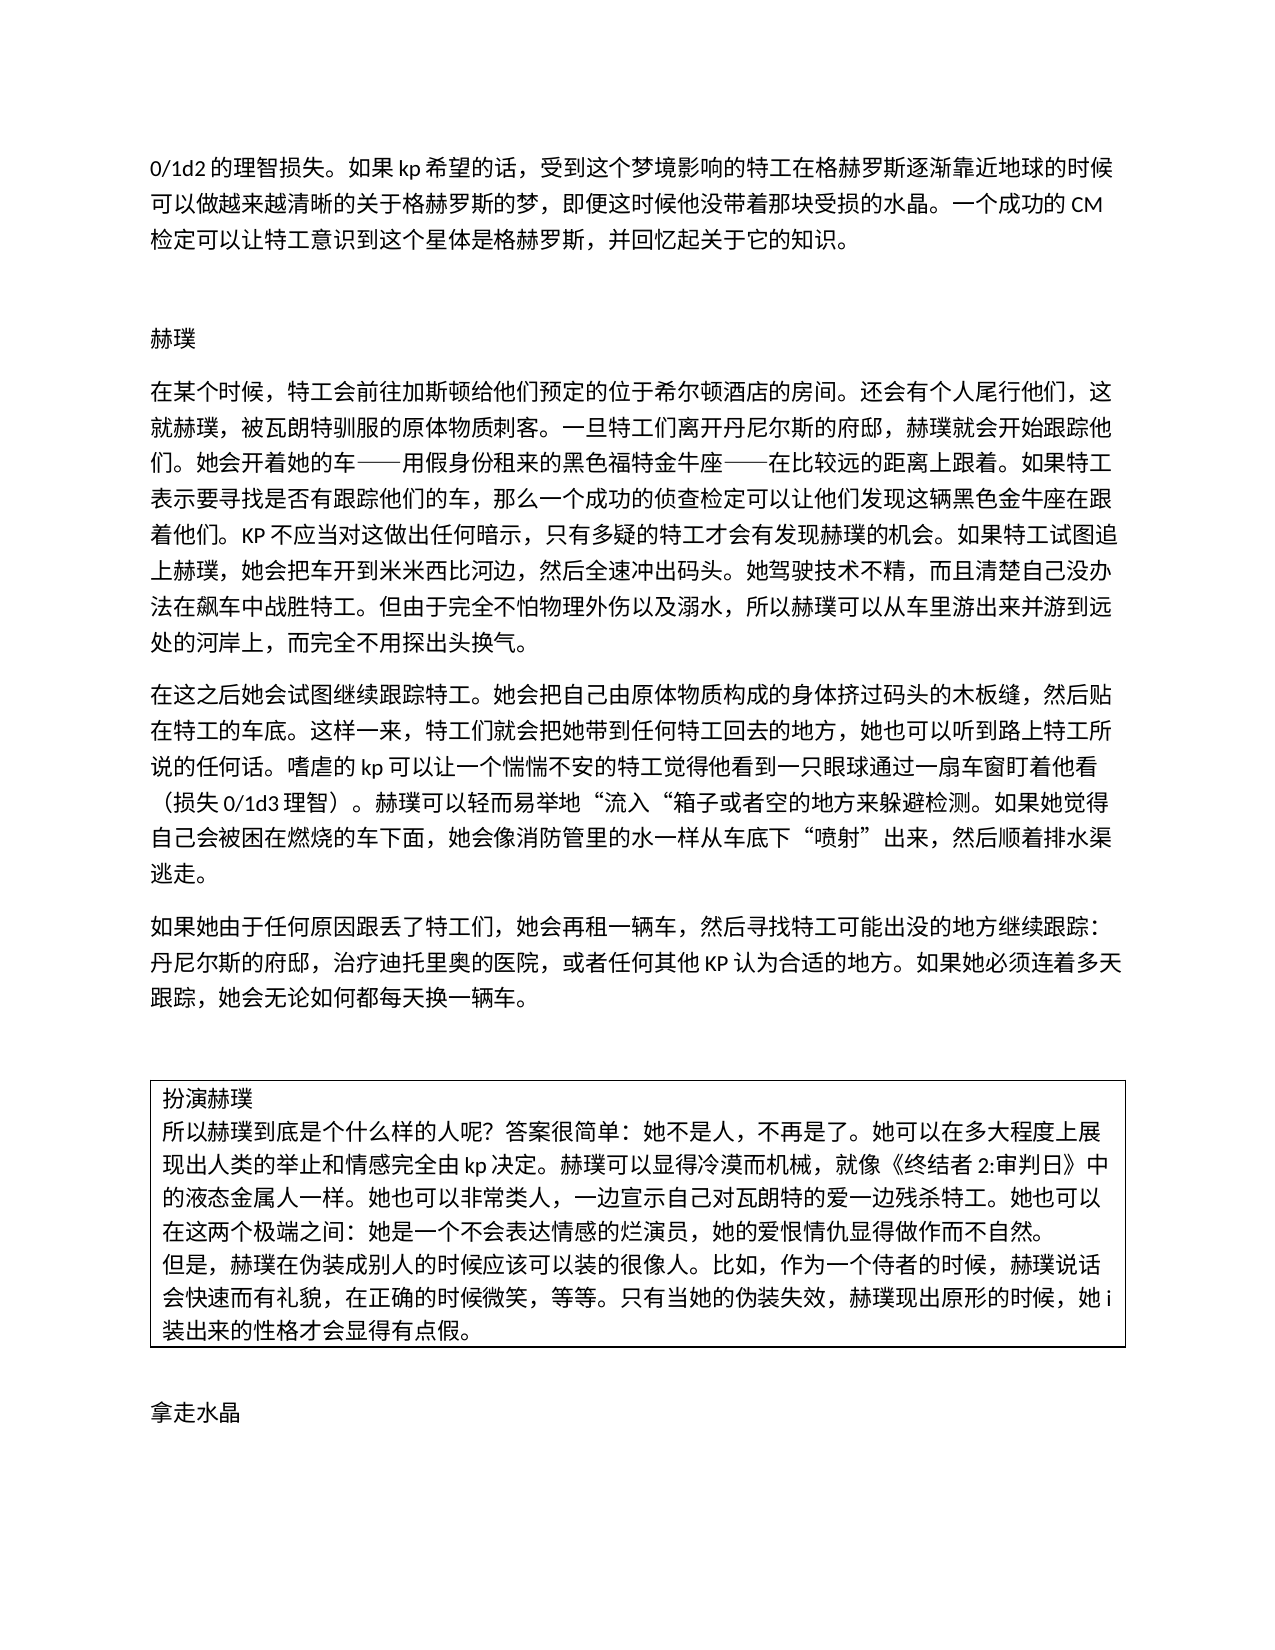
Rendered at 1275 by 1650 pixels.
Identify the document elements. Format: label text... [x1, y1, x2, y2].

text 如果她由于任何原因跟丢了特工们，她会再租一辆车，然后寻找特工可能出没的地方继续跟踪：丹尼尔斯的府邸，治疗迪托里奥的医院，或者任何其他KP认为合适的地方。如果她必须连着多天跟踪，她会无论如何都每天换一辆车。 [150, 908, 1125, 1013]
text 在这之后她会试图继续跟踪特工。她会把自己由原体物质构成的身体挤过码头的木板缝，然后贴在特工的车底。这样一来，特工们就会把她带到任何特工回去的地方，她也可以听到路上特工所说的任何话。嗜虐的kp可以让一个惴惴不安的特工觉得他看到一只眼球通过一扇车窗盯着他看（损失0/1d3理智）。赫璞可以轻而易举地“流入“箱子或者空的地方来躲避检测。如果她觉得自己会被困在燃烧的车下面，她会像消防管里的水一样从车底下“喷射”出来，然后顺着排水渠逃走。 [150, 677, 1125, 889]
text 在某个时候，特工会前往加斯顿给他们预定的位于希尔顿酒店的房间。还会有个人尾行他们，这就赫璞，被瓦朗特驯服的原体物质刺客。一旦特工们离开丹尼尔斯的府邸，赫璞就会开始跟踪他们。她会开着她的车——用假身份租来的黑色福特金牛座——在比较远的距离上跟着。如果特工表示要寻找是否有跟踪他们的车，那么一个成功的侦查检定可以让他们发现这辆黑色金牛座在跟着他们。KP不应当对这做出任何暗示，只有多疑的特工才会有发现赫璞的机会。如果特工试图追上赫璞，她会把车开到米米西比河边，然后全速冲出码头。她驾驶技术不精，而且清楚自己没办法在飙车中战胜特工。但由于完全不怕物理外伤以及溺水，所以赫璞可以从车里游出来并游到远处的河岸上，而完全不用探出头换气。 [150, 373, 1125, 658]
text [150, 150, 1125, 255]
text 赫璞 [150, 321, 1125, 354]
table_header 扮演赫璞 所以赫璞到底是个什么样的人呢？答案很简单：她不是人，不再是了。她可以在多大程度上展现出人类的举止和情感完全由kp决定。赫璞可以显得冷漠而机械，就像《终结者2:审判日》中的液态金属人一样。她也可以非常类人，一边宣示自己对瓦朗特的爱一边残杀特工。她也可以在这两个极端之间：她是一个不会表达情感的烂演员，她的爱恨情仇显得做作而不自然。 但是，赫璞在伪装成别人的时候应该可以装的很像人。比如，作为一个侍者的时候，赫璞说话会快速而有礼貌，在正确的时候微笑，等等。只有当她的伪装失效，赫璞现出原形的时候，她i装出来的性格才会显得有点假。 [151, 1081, 1125, 1346]
text 拿走水晶 [150, 1394, 1125, 1428]
